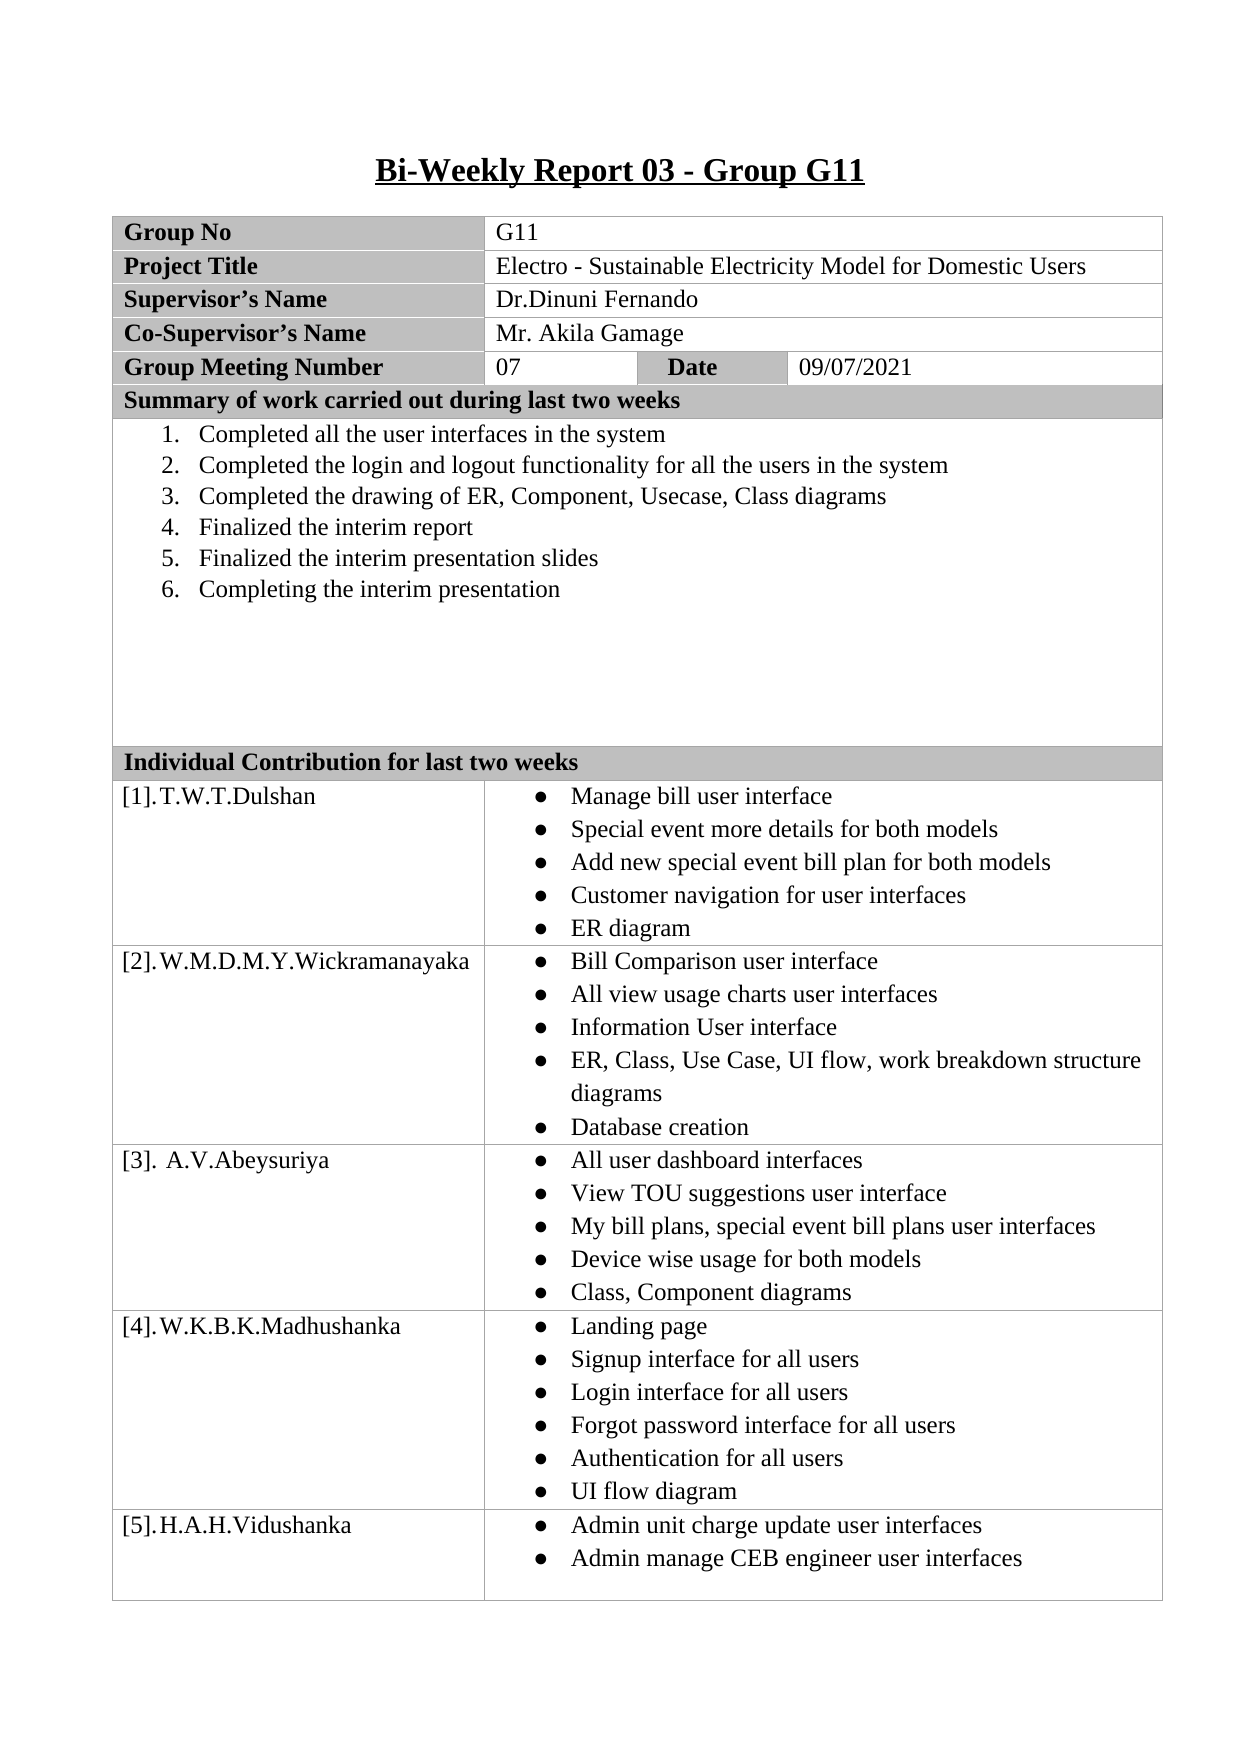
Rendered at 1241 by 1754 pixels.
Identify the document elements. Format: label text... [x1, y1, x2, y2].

table_cell Individual Contribution for last two weeks [113, 747, 1162, 780]
table_cell Completed all the user interfaces in the system Completed the login and logout functionality for all the users in the system Completed the drawing of ER, Component, Usecase, Class diagrams Finalized the interim report Finalized the interim presentation slides Completing the interim presentation [113, 419, 1162, 746]
table_cell 09/07/2021 [788, 352, 1162, 384]
table_cell Electro - Sustainable Electricity Model for Domestic Users [485, 251, 1162, 283]
table_header Group No [113, 217, 484, 250]
table_cell Supervisor’s Name [113, 284, 484, 317]
table_cell Summary of work carried out during last two weeks [113, 385, 1162, 418]
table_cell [485, 1510, 1162, 1600]
text Bi-Weekly Report 03 - Group G11 [150, 150, 1090, 188]
table_cell Dr.Dinuni Fernando [485, 284, 1162, 317]
table_cell T.W.T.Dulshan [113, 781, 484, 945]
table_cell Project Title [113, 251, 484, 283]
table_cell Manage bill user interface Special event more details for both models Add new special event bill plan for both models Customer navigation for user interfaces ER diagram [485, 781, 1162, 945]
table_cell All user dashboard interfaces View TOU suggestions user interface My bill plans, special event bill plans user interfaces Device wise usage for both models Class, Component diagrams [485, 1145, 1162, 1310]
table_cell Date [638, 352, 787, 384]
table_cell Bill Comparison user interface All view usage charts user interfaces Information User interface ER, Class, Use Case, UI flow, work breakdown structure diagrams Database creation [485, 946, 1162, 1144]
table_cell Group Meeting Number [113, 352, 484, 384]
table_cell Mr. Akila Gamage [485, 318, 1162, 351]
table_cell 07 [485, 352, 637, 384]
table_cell H.A.H.Vidushanka [113, 1510, 484, 1600]
table_cell Co-Supervisor’s Name [113, 318, 484, 351]
table_cell A.V.Abeysuriya [113, 1145, 484, 1310]
table_cell W.K.B.K.Madhushanka [113, 1311, 484, 1509]
table_cell Landing page Signup interface for all users Login interface for all users Forgot password interface for all users Authentication for all users UI flow diagram [485, 1311, 1162, 1509]
table_header G11 [485, 217, 1162, 250]
table_cell W.M.D.M.Y.Wickramanayaka [113, 946, 484, 1144]
